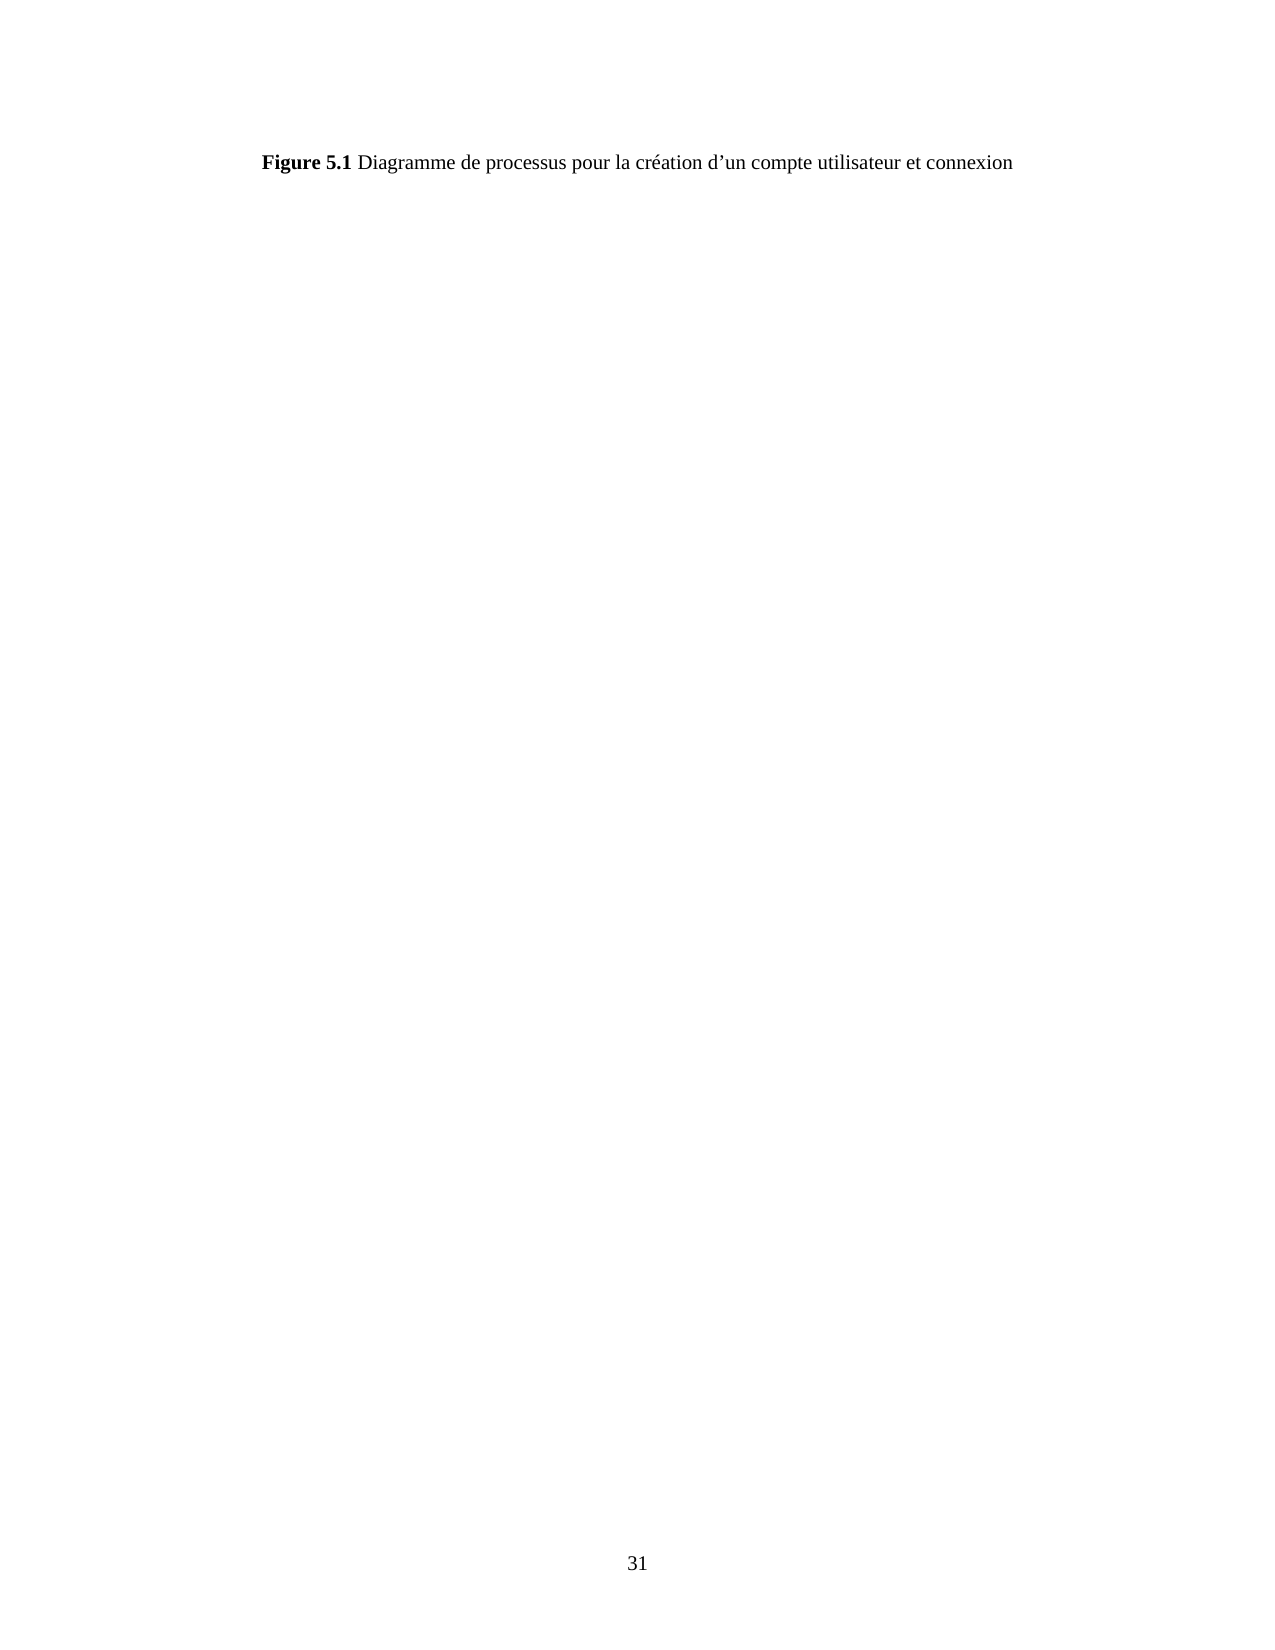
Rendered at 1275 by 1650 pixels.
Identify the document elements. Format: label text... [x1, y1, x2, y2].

text Figure 5.1 Diagramme de processus pour la création d’un compte utilisateur et connexion [150, 150, 1125, 174]
